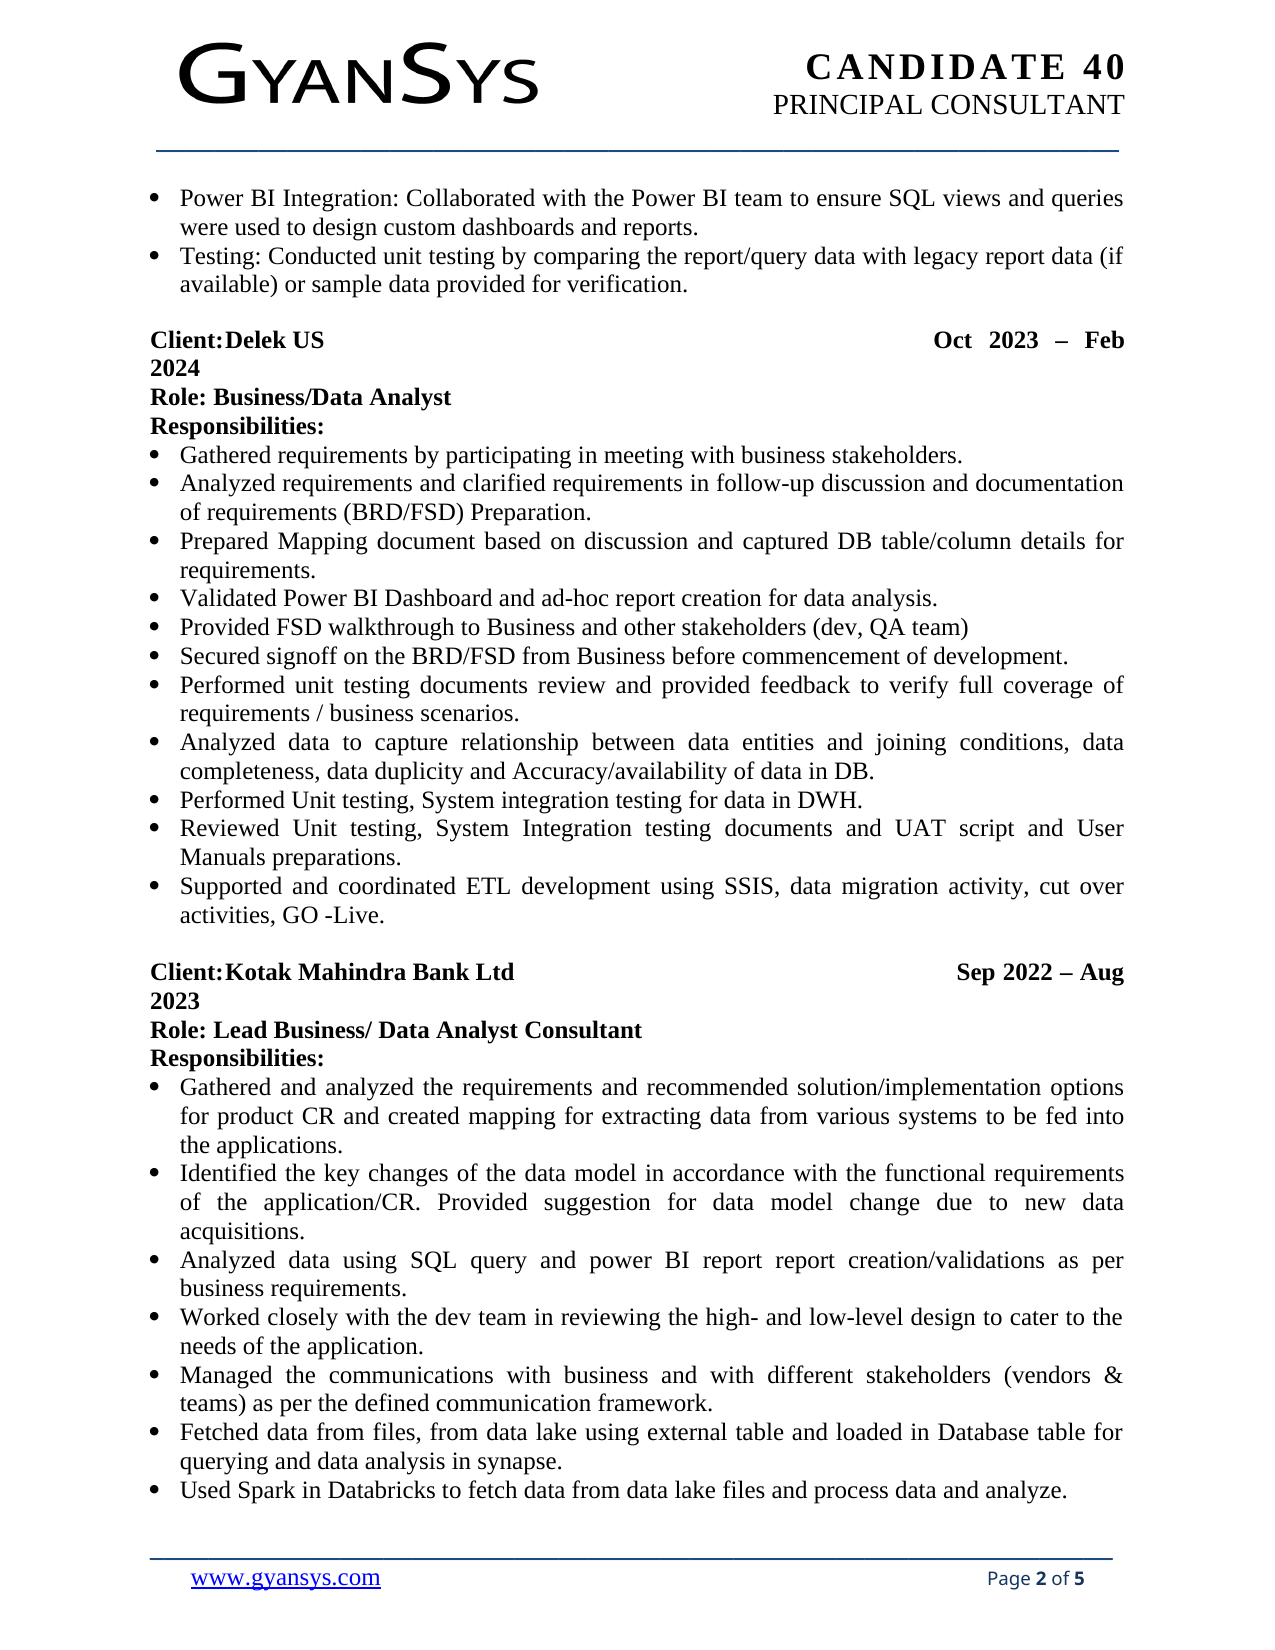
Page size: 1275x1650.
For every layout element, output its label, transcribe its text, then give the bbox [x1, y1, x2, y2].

list Analyzed requirements and clarified requirements in follow-up discussion and documentation of requirements (BRD/FSD) Preparation. [150, 468, 1125, 526]
picture [172, 32, 544, 112]
list Worked closely with the dev team in reviewing the high- and low-level design to cater to the needs of the application. [150, 1302, 1125, 1360]
text Responsibilities: [150, 1043, 1125, 1072]
list Power BI Integration: Collaborated with the Power BI team to ensure SQL views and queries were used to design custom dashboards and reports. [150, 183, 1125, 241]
list Identified the key changes of the data model in accordance with the functional requirements of the application/CR. Provided suggestion for data model change due to new data acquisitions. [150, 1158, 1125, 1245]
list Provided FSD walkthrough to Business and other stakeholders (dev, QA team) [150, 612, 1125, 641]
text Client: Kotak Mahindra Bank Ltd Sep 2022 – Aug 2023 [150, 957, 1125, 1015]
list Analyzed data to capture relationship between data entities and joining conditions, data completeness, data duplicity and Accuracy/availability of data in DB. [150, 727, 1125, 785]
list Reviewed Unit testing, System Integration testing documents and UAT script and User Manuals preparations. [150, 813, 1125, 871]
text Responsibilities: [150, 411, 1125, 440]
text Role: Lead Business/ Data Analyst Consultant [150, 1015, 1125, 1043]
list Gathered and analyzed the requirements and recommended solution/implementation options for product CR and created mapping for extracting data from various systems to be fed into the applications. [150, 1072, 1125, 1158]
list Prepared Mapping document based on discussion and captured DB table/column details for requirements. [150, 526, 1125, 583]
text Client: Delek US Oct 2023 – Feb 2024 [150, 325, 1125, 382]
list Supported and coordinated ETL development using SSIS, data migration activity, cut over activities, GO -Live. [150, 871, 1125, 928]
list Used Spark in Databricks to fetch data from data lake files and process data and analyze. [150, 1475, 1125, 1503]
list Fetched data from files, from data lake using external table and loaded in Database table for querying and data analysis in synapse. [150, 1417, 1125, 1475]
list Validated Power BI Dashboard and ad-hoc report creation for data analysis. [150, 583, 1125, 612]
list Managed the communications with business and with different stakeholders (vendors & teams) as per the defined communication framework. [150, 1360, 1125, 1417]
text Role: Business/Data Analyst [150, 382, 1125, 411]
list Gathered requirements by participating in meeting with business stakeholders. [150, 440, 1125, 468]
list Performed unit testing documents review and provided feedback to verify full coverage of requirements / business scenarios. [150, 670, 1125, 727]
list Testing: Conducted unit testing by comparing the report/query data with legacy report data (if available) or sample data provided for verification. [150, 241, 1125, 298]
list Secured signoff on the BRD/FSD from Business before commencement of development. [150, 641, 1125, 670]
list Analyzed data using SQL query and power BI report report creation/validations as per business requirements. [150, 1245, 1125, 1302]
list Performed Unit testing, System integration testing for data in DWH. [150, 785, 1125, 813]
